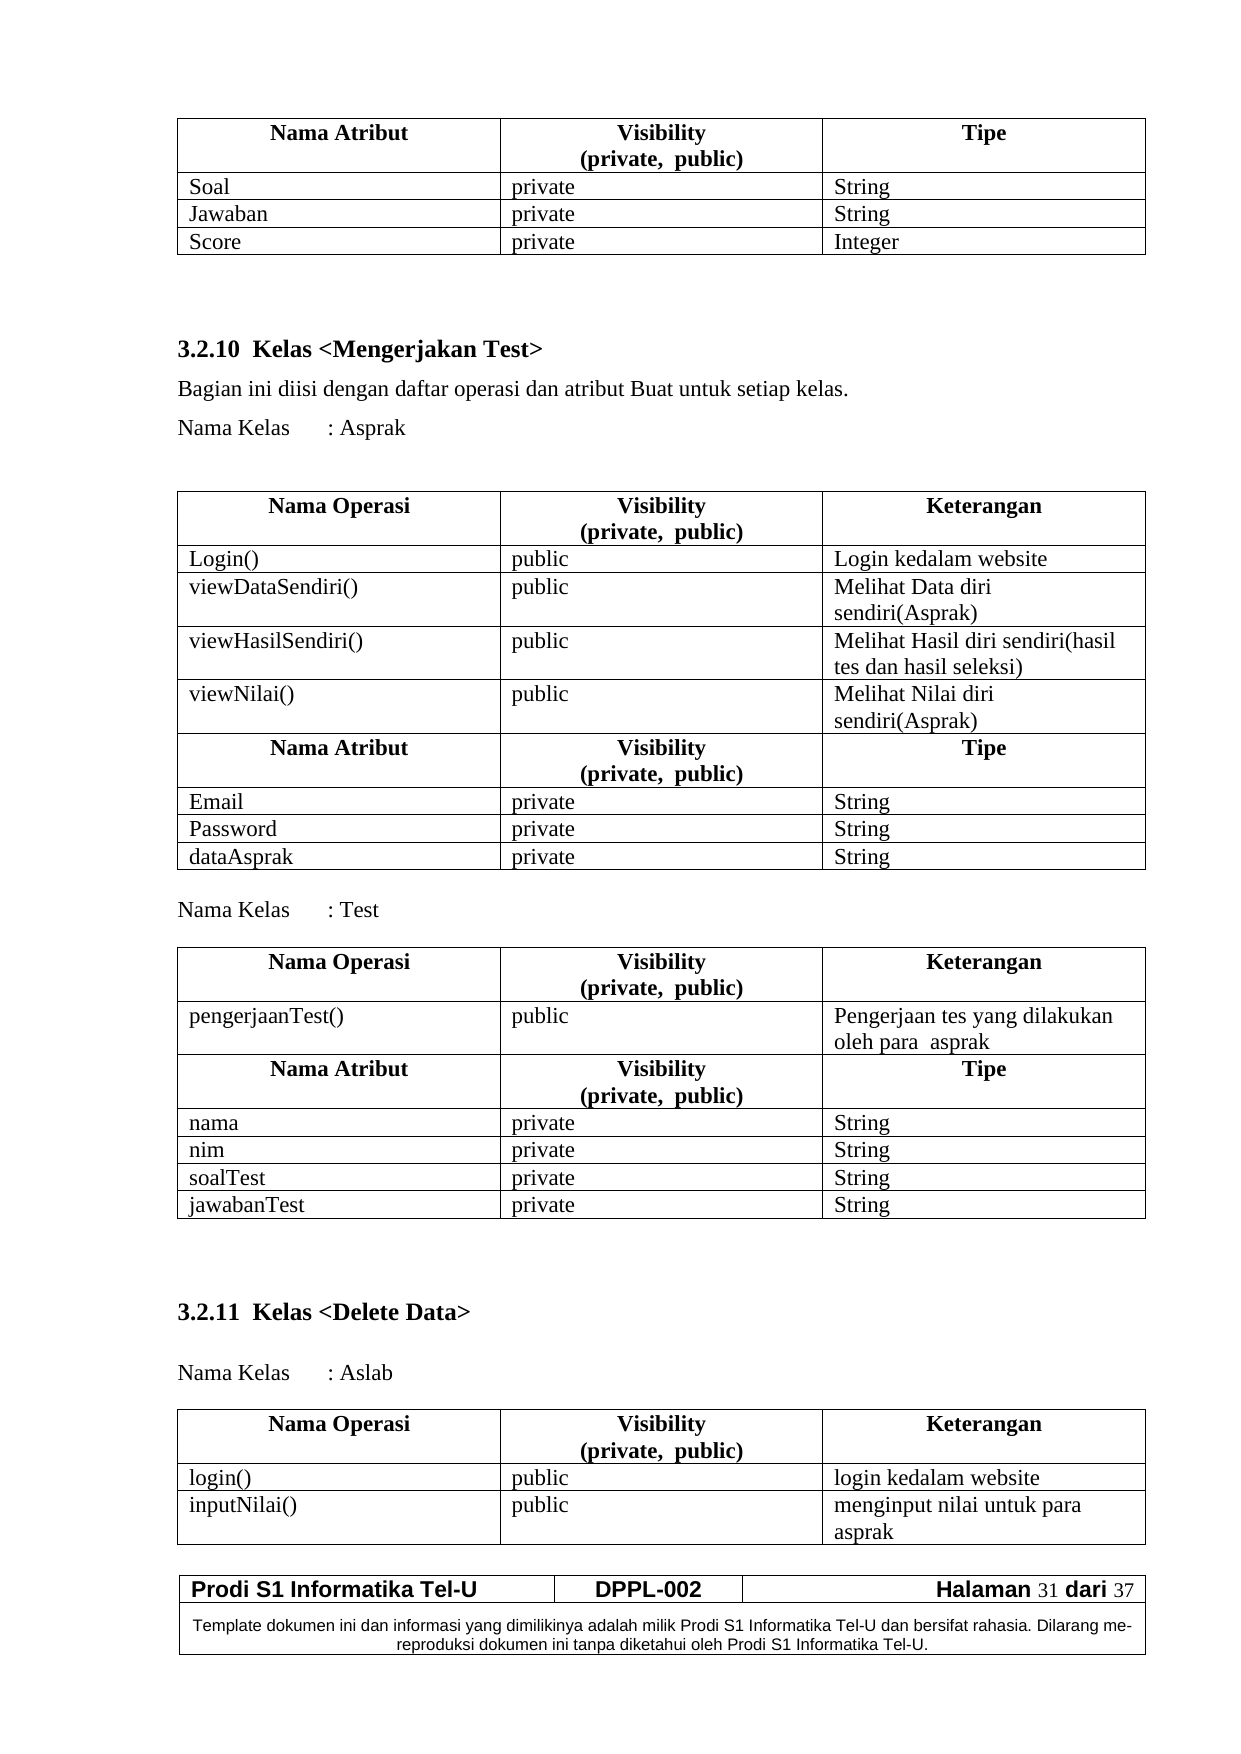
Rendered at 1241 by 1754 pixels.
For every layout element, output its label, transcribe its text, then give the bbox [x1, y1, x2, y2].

table_cell Pengerjaan tes yang dilakukan oleh para asprak [823, 1002, 1145, 1054]
table_cell Integer [823, 228, 1145, 254]
text Nama Kelas : Asprak [177, 414, 1122, 440]
subtitle Kelas <Mengerjakan Test> [177, 334, 1122, 363]
table_cell Tipe [823, 119, 1145, 172]
table_cell private [501, 1164, 822, 1190]
table_cell private [501, 200, 822, 227]
table_cell String [823, 1191, 1145, 1218]
table_cell Melihat Hasil diri sendiri(hasil tes dan hasil seleksi) [823, 627, 1145, 679]
text Nama Kelas : Aslab [177, 1359, 1122, 1385]
table_cell Visibility (private, public) [501, 734, 822, 787]
table_header Visibility (private, public) [501, 948, 822, 1001]
table_cell private [501, 173, 822, 199]
table_cell Nama Atribut [178, 734, 500, 787]
table_cell Visibility (private, public) [501, 1055, 822, 1108]
table_cell String [823, 200, 1145, 227]
table_header Nama Operasi [178, 948, 500, 1001]
table_cell nama [178, 1109, 500, 1136]
table_cell private [501, 815, 822, 842]
table_cell Login() [178, 546, 500, 572]
table_cell String [823, 173, 1145, 199]
table_cell Nama Atribut [178, 1055, 500, 1108]
table_cell public [501, 573, 822, 626]
subtitle Kelas <Delete Data> [177, 1297, 1122, 1326]
table_cell String [823, 1137, 1145, 1163]
table_cell Melihat Nilai diri sendiri(Asprak) [823, 680, 1145, 733]
table_cell String [823, 1164, 1145, 1190]
table_cell Jawaban [178, 200, 500, 227]
table_cell public [501, 1491, 822, 1544]
table_cell public [501, 546, 822, 572]
table_cell viewNilai() [178, 680, 500, 733]
table_cell public [501, 680, 822, 733]
table_header Keterangan [823, 1410, 1145, 1463]
table_cell soalTest [178, 1164, 500, 1190]
table_cell viewHasilSendiri() [178, 627, 500, 679]
table_cell Tipe [823, 1055, 1145, 1108]
table_header Visibility (private, public) [501, 492, 822, 544]
table_cell nim [178, 1137, 500, 1163]
table_cell inputNilai() [178, 1491, 500, 1544]
table_cell private [501, 843, 822, 869]
table_cell Password [178, 815, 500, 842]
table_cell login() [178, 1464, 500, 1490]
table_cell Melihat Data diri sendiri(Asprak) [823, 573, 1145, 626]
table_cell String [823, 815, 1145, 842]
table_cell public [501, 627, 822, 679]
table_cell private [501, 788, 822, 814]
table_cell String [823, 1109, 1145, 1136]
table_cell Nama Atribut [178, 119, 500, 172]
table_header Keterangan [823, 948, 1145, 1001]
table_cell public [501, 1002, 822, 1054]
table_cell private [501, 1191, 822, 1218]
table_cell Soal [178, 173, 500, 199]
text Nama Kelas : Test [177, 896, 1122, 923]
table_cell dataAsprak [178, 843, 500, 869]
table_header Visibility (private, public) [501, 1410, 822, 1463]
table_cell String [823, 843, 1145, 869]
table_cell Login kedalam website [823, 546, 1145, 572]
table_cell Score [178, 228, 500, 254]
table_cell private [501, 1109, 822, 1136]
table_cell Visibility (private, public) [501, 119, 822, 172]
table_cell Tipe [823, 734, 1145, 787]
table_cell jawabanTest [178, 1191, 500, 1218]
table_header Keterangan [823, 492, 1145, 544]
table_cell private [501, 1137, 822, 1163]
table_cell menginput nilai untuk para asprak [823, 1491, 1145, 1544]
table_cell private [501, 228, 822, 254]
table_cell viewDataSendiri() [178, 573, 500, 626]
table_cell String [823, 788, 1145, 814]
table_cell public [501, 1464, 822, 1490]
table_header Nama Operasi [178, 492, 500, 544]
table_cell login kedalam website [823, 1464, 1145, 1490]
table_cell Email [178, 788, 500, 814]
table_header Nama Operasi [178, 1410, 500, 1463]
text Bagian ini diisi dengan daftar operasi dan atribut Buat untuk setiap kelas. [177, 375, 1122, 401]
table_cell pengerjaanTest() [178, 1002, 500, 1054]
